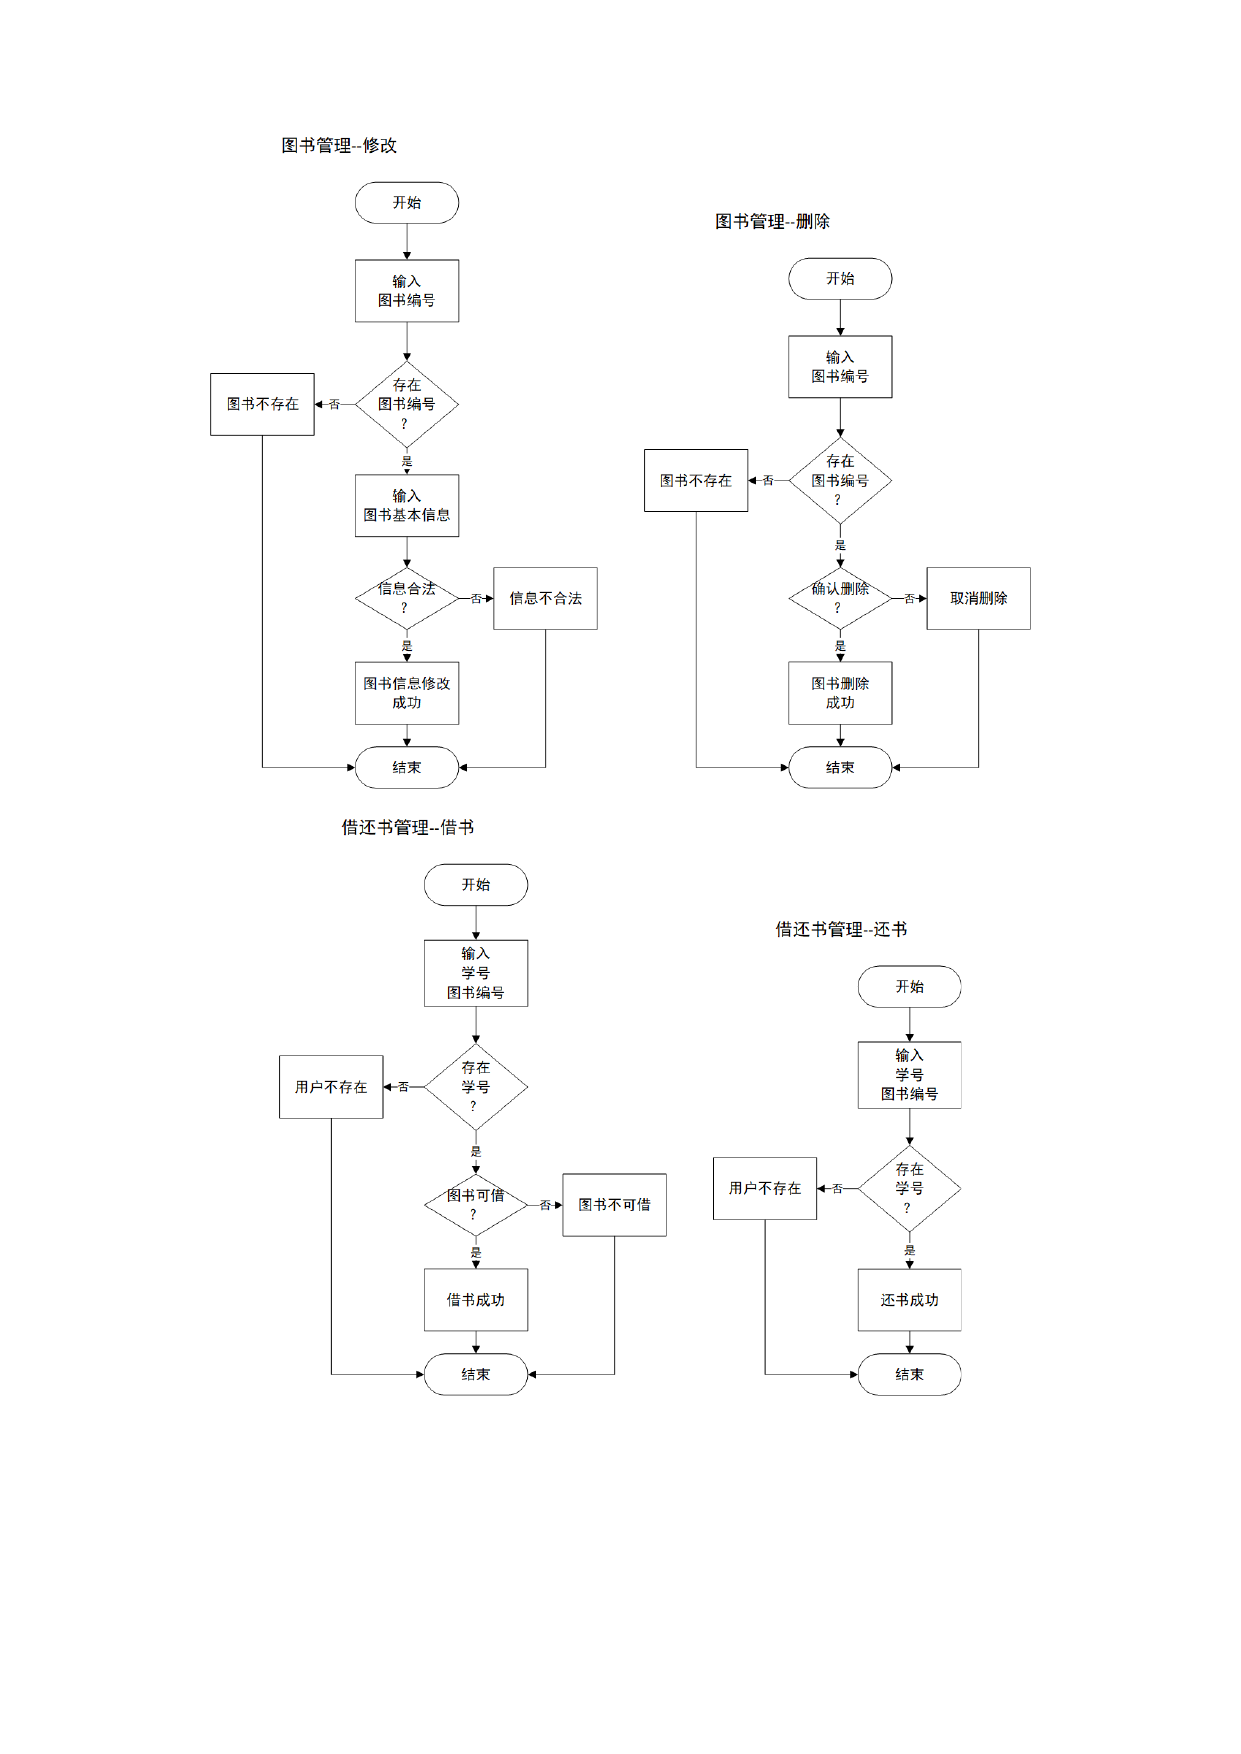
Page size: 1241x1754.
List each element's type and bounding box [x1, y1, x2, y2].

picture [209, 129, 598, 789]
picture [712, 913, 962, 1396]
picture [643, 205, 1031, 789]
picture [278, 811, 667, 1396]
